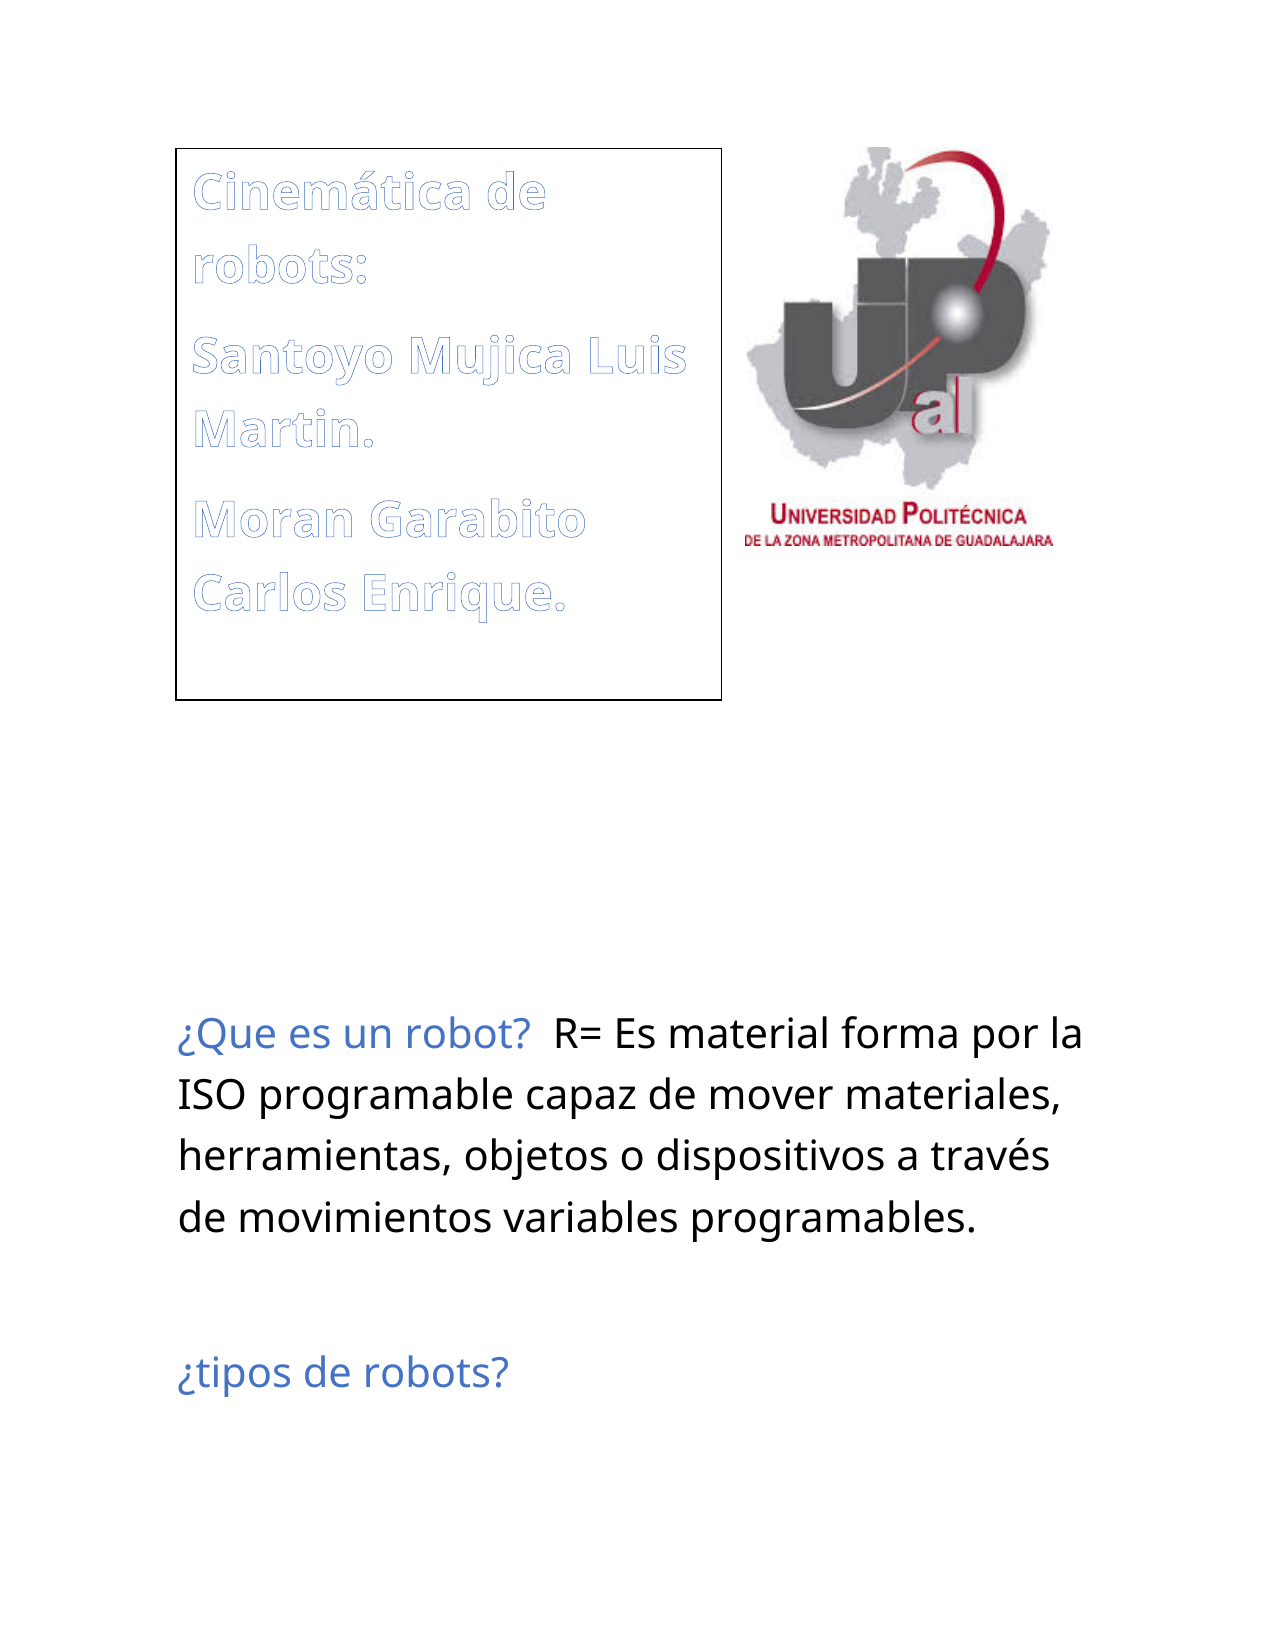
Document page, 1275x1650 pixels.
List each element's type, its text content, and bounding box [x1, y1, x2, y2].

text ¿Que es un robot? R= Es material forma por la ISO programable capaz de mover materiales, herramientas, objetos o dispositivos a través de movimientos variables programables. [177, 1004, 1098, 1244]
picture [745, 147, 1053, 546]
text ¿tipos de robots? [177, 1343, 1098, 1400]
